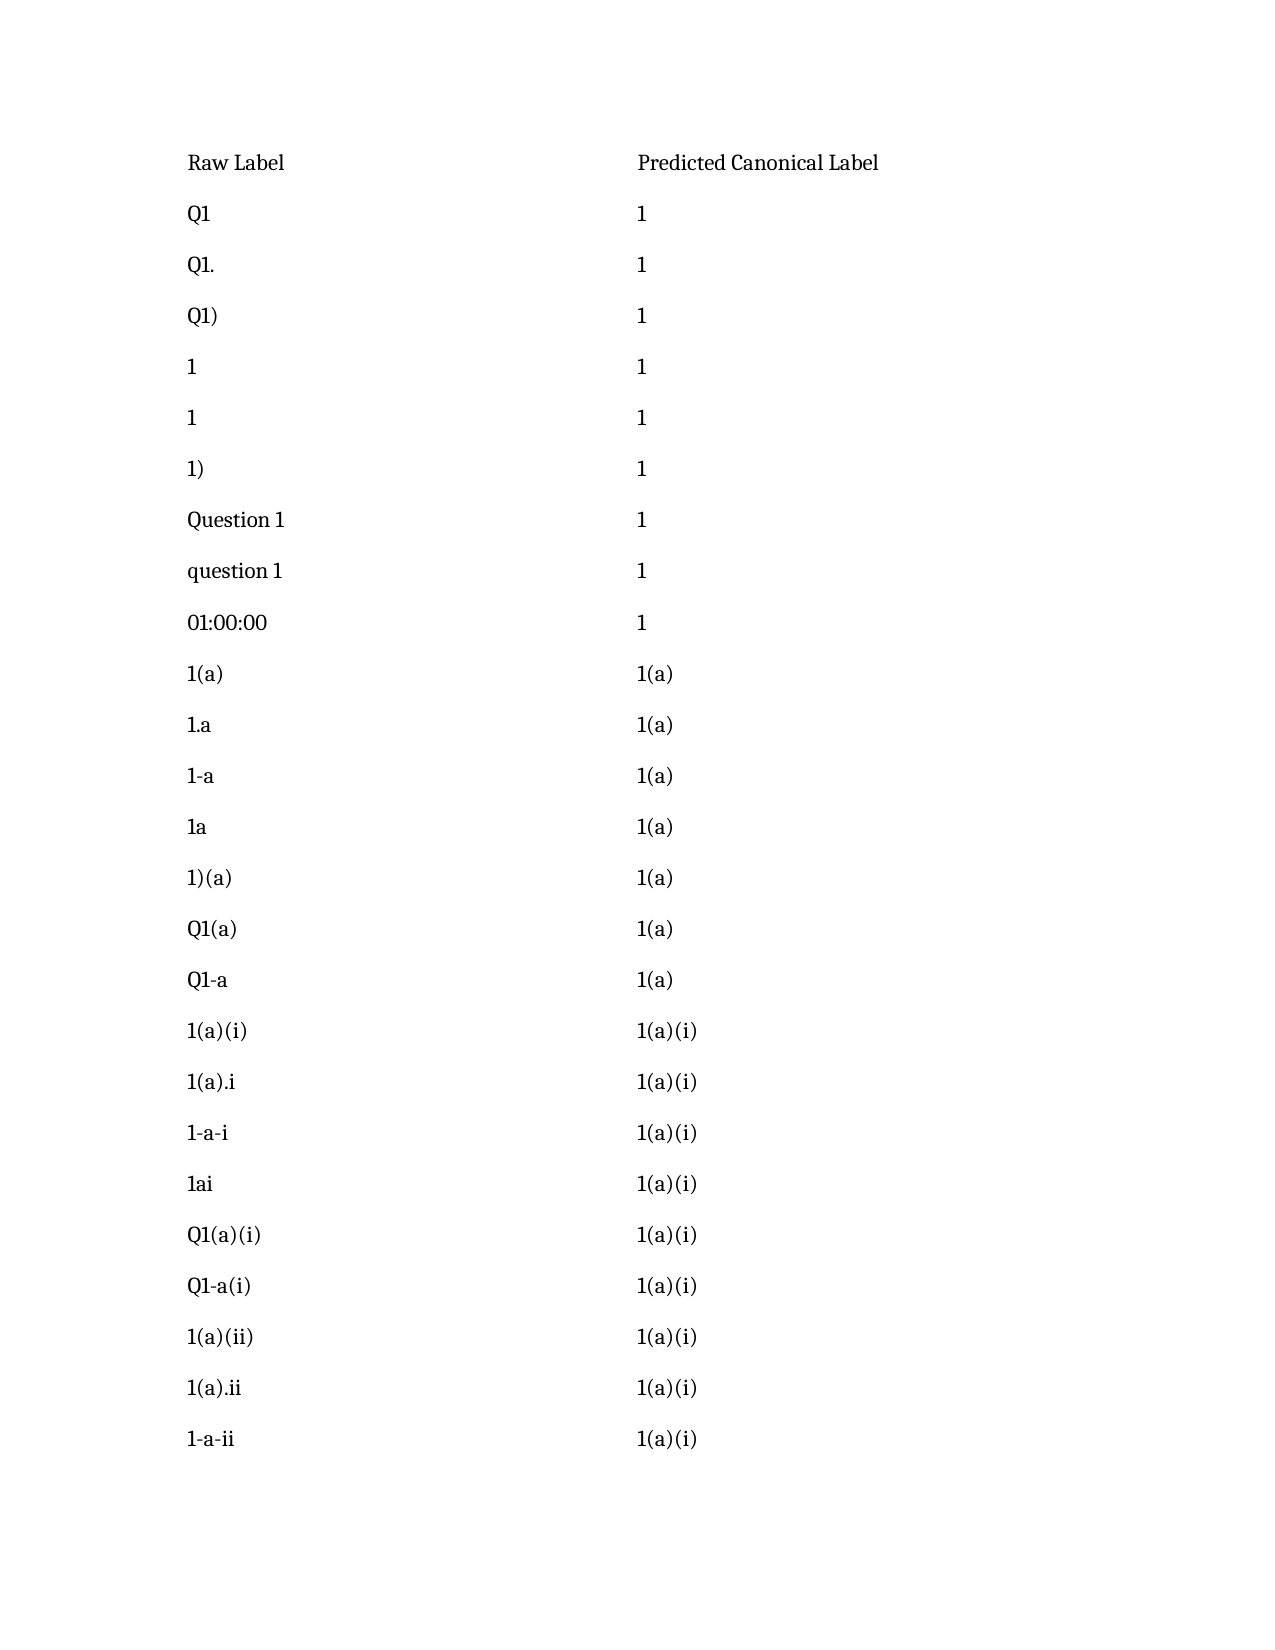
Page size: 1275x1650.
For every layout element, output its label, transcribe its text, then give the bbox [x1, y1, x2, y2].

table_cell 1 [626, 609, 1076, 660]
table_cell Q1-a(i) [176, 1273, 626, 1324]
table_cell 1(a) [626, 865, 1076, 916]
table_cell question 1 [176, 558, 626, 609]
table_cell Q1 [176, 201, 626, 252]
table_cell 1(a)(i) [176, 1018, 626, 1069]
table_cell 1(a) [626, 814, 1076, 864]
table_cell 1(a)(i) [626, 1222, 1076, 1273]
table_cell 1(a)(i) [626, 1324, 1076, 1375]
table_cell 1 [626, 558, 1076, 609]
table_cell 1-a [176, 763, 626, 813]
table_cell 1-a-ii [176, 1426, 626, 1477]
table_cell 1(a) [626, 711, 1076, 762]
table_cell Question 1 [176, 507, 626, 558]
table_cell 1(a) [176, 660, 626, 711]
table_cell Q1-a [176, 967, 626, 1018]
table_cell 1ai [176, 1171, 626, 1222]
table_cell 1 [626, 201, 1076, 252]
table_cell 1a [176, 814, 626, 864]
table_header Raw Label [176, 150, 626, 201]
table_cell 1 [626, 354, 1076, 405]
table_cell 1 [176, 354, 626, 405]
table_cell 1-a-i [176, 1120, 626, 1171]
table_cell 1 [626, 303, 1076, 354]
table_cell 1(a).i [176, 1069, 626, 1120]
table_cell Q1(a)(i) [176, 1222, 626, 1273]
table_cell 1) [176, 456, 626, 507]
table_cell 1(a)(i) [626, 1171, 1076, 1222]
table_cell 1(a)(i) [626, 1120, 1076, 1171]
table_cell 1 [176, 405, 626, 456]
table_cell 1(a)(i) [626, 1018, 1076, 1069]
table_cell 1(a) [626, 660, 1076, 711]
table_cell 1 [626, 507, 1076, 558]
table_cell 1)(a) [176, 865, 626, 916]
table_cell 1(a)(i) [626, 1273, 1076, 1324]
table_header Predicted Canonical Label [626, 150, 1076, 201]
table_cell 1(a)(i) [626, 1375, 1076, 1426]
table_cell Q1) [176, 303, 626, 354]
table_cell 1.a [176, 711, 626, 762]
table_cell 1 [626, 405, 1076, 456]
table_cell 1(a).ii [176, 1375, 626, 1426]
table_cell Q1. [176, 252, 626, 303]
table_cell 01:00:00 [176, 609, 626, 660]
table_cell 1(a)(i) [626, 1069, 1076, 1120]
table_cell 1(a)(i) [626, 1426, 1076, 1477]
table_cell 1(a) [626, 967, 1076, 1018]
table_cell 1(a) [626, 916, 1076, 967]
table_cell Q1(a) [176, 916, 626, 967]
table_cell 1(a) [626, 763, 1076, 813]
table_cell 1 [626, 252, 1076, 303]
table_cell 1(a)(ii) [176, 1324, 626, 1375]
table_cell 1 [626, 456, 1076, 507]
